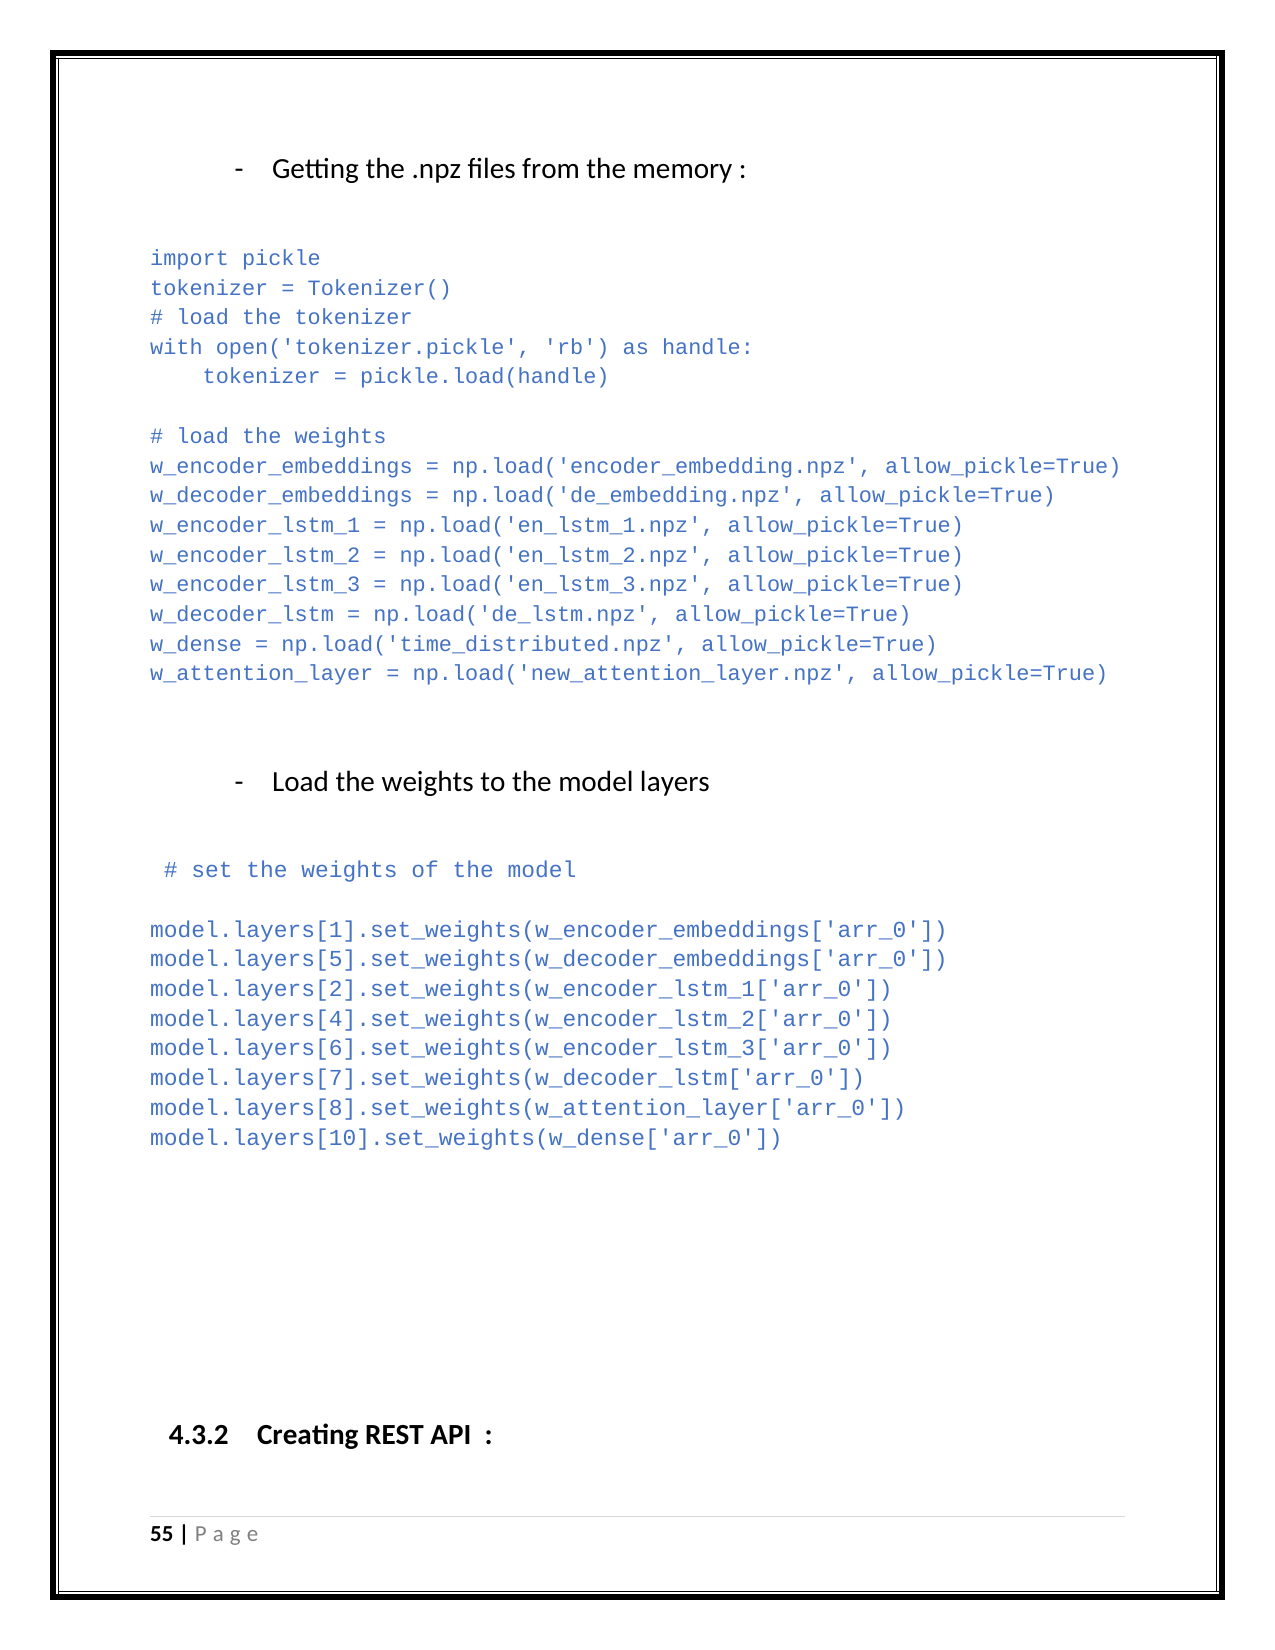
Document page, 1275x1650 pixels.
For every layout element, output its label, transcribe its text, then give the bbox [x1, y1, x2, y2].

text w_decoder_embeddings = np.load('de_embedding.npz', allow_pickle=True) [150, 479, 1125, 509]
list Load the weights to the model layers [234, 763, 1125, 798]
text w_attention_layer = np.load('new_attention_layer.npz', allow_pickle=True) [150, 658, 1125, 687]
text w_encoder_lstm_2 = np.load('en_lstm_2.npz', allow_pickle=True) [150, 539, 1125, 569]
text model.layers[5].set_weights(w_decoder_embeddings['arr_0']) [150, 944, 1125, 974]
text with open('tokenizer.pickle', 'rb') as handle: [150, 331, 1125, 361]
text model.layers[7].set_weights(w_decoder_lstm['arr_0']) [150, 1063, 1125, 1092]
text w_decoder_lstm = np.load('de_lstm.npz', allow_pickle=True) [150, 598, 1125, 628]
text w_encoder_lstm_1 = np.load('en_lstm_1.npz', allow_pickle=True) [150, 509, 1125, 539]
text # load the weights [150, 420, 1125, 450]
text # load the tokenizer [150, 301, 1125, 331]
list Creating REST API : [169, 1416, 1125, 1451]
text model.layers[6].set_weights(w_encoder_lstm_3['arr_0']) [150, 1033, 1125, 1063]
text w_dense = np.load('time_distributed.npz', allow_pickle=True) [150, 628, 1125, 658]
text model.layers[10].set_weights(w_dense['arr_0']) [150, 1122, 1125, 1152]
list Getting the .npz files from the memory : [234, 150, 1125, 186]
text tokenizer = Tokenizer() [150, 272, 1125, 301]
text # set the weights of the model [150, 855, 1125, 884]
text w_encoder_embeddings = np.load('encoder_embedding.npz', allow_pickle=True) [150, 450, 1125, 479]
text w_encoder_lstm_3 = np.load('en_lstm_3.npz', allow_pickle=True) [150, 569, 1125, 598]
text model.layers[1].set_weights(w_encoder_embeddings['arr_0']) [150, 914, 1125, 944]
text model.layers[2].set_weights(w_encoder_lstm_1['arr_0']) [150, 974, 1125, 1003]
text model.layers[8].set_weights(w_attention_layer['arr_0']) [150, 1092, 1125, 1122]
text model.layers[4].set_weights(w_encoder_lstm_2['arr_0']) [150, 1003, 1125, 1033]
text import pickle [150, 242, 1125, 272]
text tokenizer = pickle.load(handle) [150, 361, 1125, 391]
